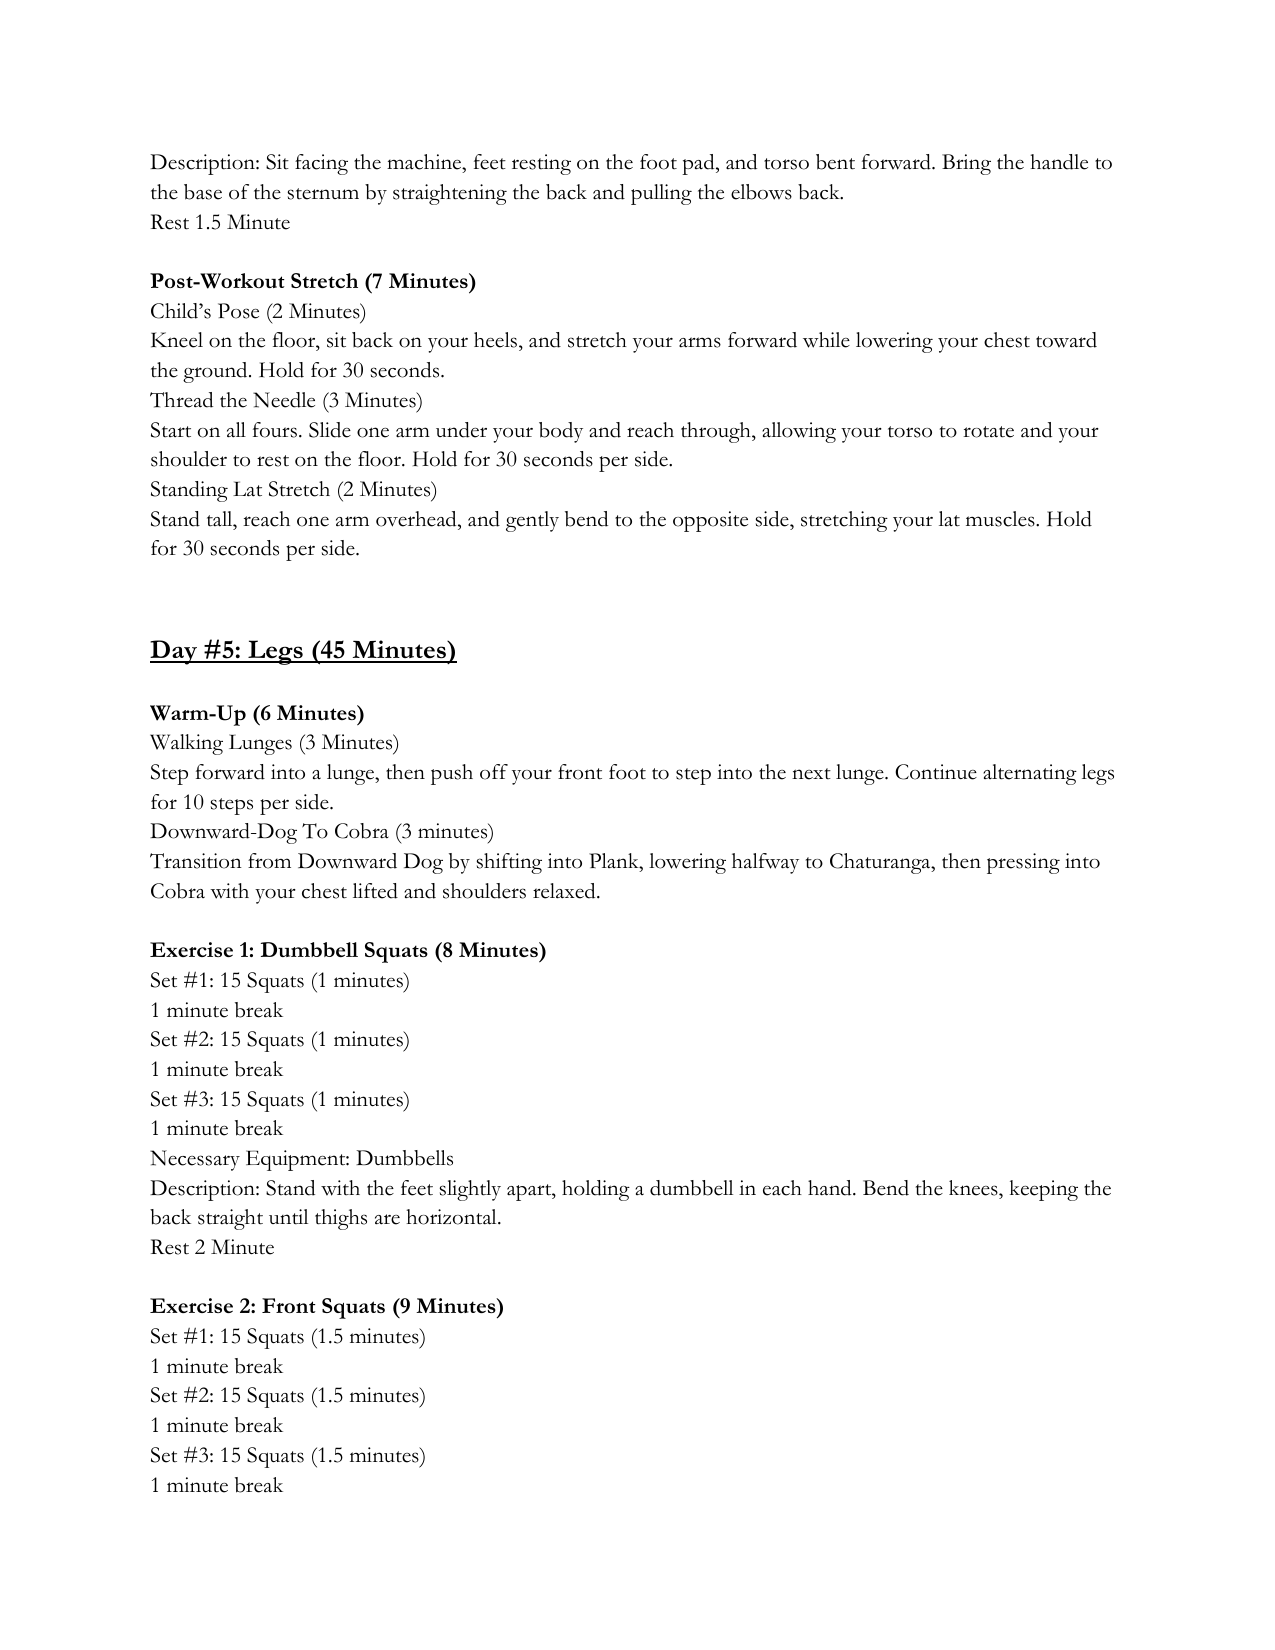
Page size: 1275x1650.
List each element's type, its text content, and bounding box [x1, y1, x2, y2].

text Set #1: 15 Squats (1.5 minutes) [150, 1324, 1125, 1349]
text Walking Lunges (3 Minutes) [150, 730, 1125, 756]
text Thread the Needle (3 Minutes) [150, 387, 1125, 413]
text Child’s Pose (2 Minutes) [150, 298, 1125, 324]
text 1 minute break [150, 997, 1125, 1023]
text Necessary Equipment: Dumbbells [150, 1146, 1125, 1171]
text Set #1: 15 Squats (1 minutes) [150, 967, 1125, 993]
text 1 minute break [150, 1116, 1125, 1142]
text Description: Stand with the feet slightly apart, holding a dumbbell in each hand. Bend the knees, keeping the back straight until thighs are horizontal. [150, 1175, 1125, 1231]
text Set #3: 15 Squats (1 minutes) [150, 1086, 1125, 1112]
text Set #3: 15 Squats (1.5 minutes) [150, 1442, 1125, 1468]
text Stand tall, reach one arm overhead, and gently bend to the opposite side, stretching your lat muscles. Hold for 30 seconds per side. [150, 506, 1125, 562]
text Transition from Downward Dog by shifting into Plank, lowering halfway to Chaturanga, then pressing into Cobra with your chest lifted and shoulders relaxed. [150, 849, 1125, 904]
text 1 minute break [150, 1472, 1125, 1498]
text Rest 1.5 Minute [150, 209, 1125, 235]
text Exercise 2: Front Squats (9 Minutes) [150, 1294, 1125, 1320]
text Description: Sit facing the machine, feet resting on the foot pad, and torso bent forward. Bring the handle to the base of the sternum by straightening the back and pulling the elbows back. [150, 150, 1125, 206]
text Day #5: Legs (45 Minutes) [150, 636, 1125, 666]
text Rest 2 Minute [150, 1235, 1125, 1261]
text Post-Workout Stretch (7 Minutes) [150, 269, 1125, 294]
text Step forward into a lunge, then push off your front foot to step into the next lunge. Continue alternating legs for 10 steps per side. [150, 760, 1125, 815]
text Kneel on the floor, sit back on your heels, and stretch your arms forward while lowering your chest toward the ground. Hold for 30 seconds. [150, 328, 1125, 384]
text Warm-Up (6 Minutes) [150, 700, 1125, 726]
text Downward-Dog To Cobra (3 minutes) [150, 819, 1125, 845]
text Standing Lat Stretch (2 Minutes) [150, 477, 1125, 502]
text 1 minute break [150, 1057, 1125, 1082]
text Start on all fours. Slide one arm under your body and reach through, allowing your torso to rotate and your shoulder to rest on the floor. Hold for 30 seconds per side. [150, 417, 1125, 473]
text 1 minute break [150, 1413, 1125, 1439]
text 1 minute break [150, 1353, 1125, 1379]
text Exercise 1: Dumbbell Squats (8 Minutes) [150, 938, 1125, 964]
text Set #2: 15 Squats (1.5 minutes) [150, 1383, 1125, 1409]
text Set #2: 15 Squats (1 minutes) [150, 1027, 1125, 1053]
